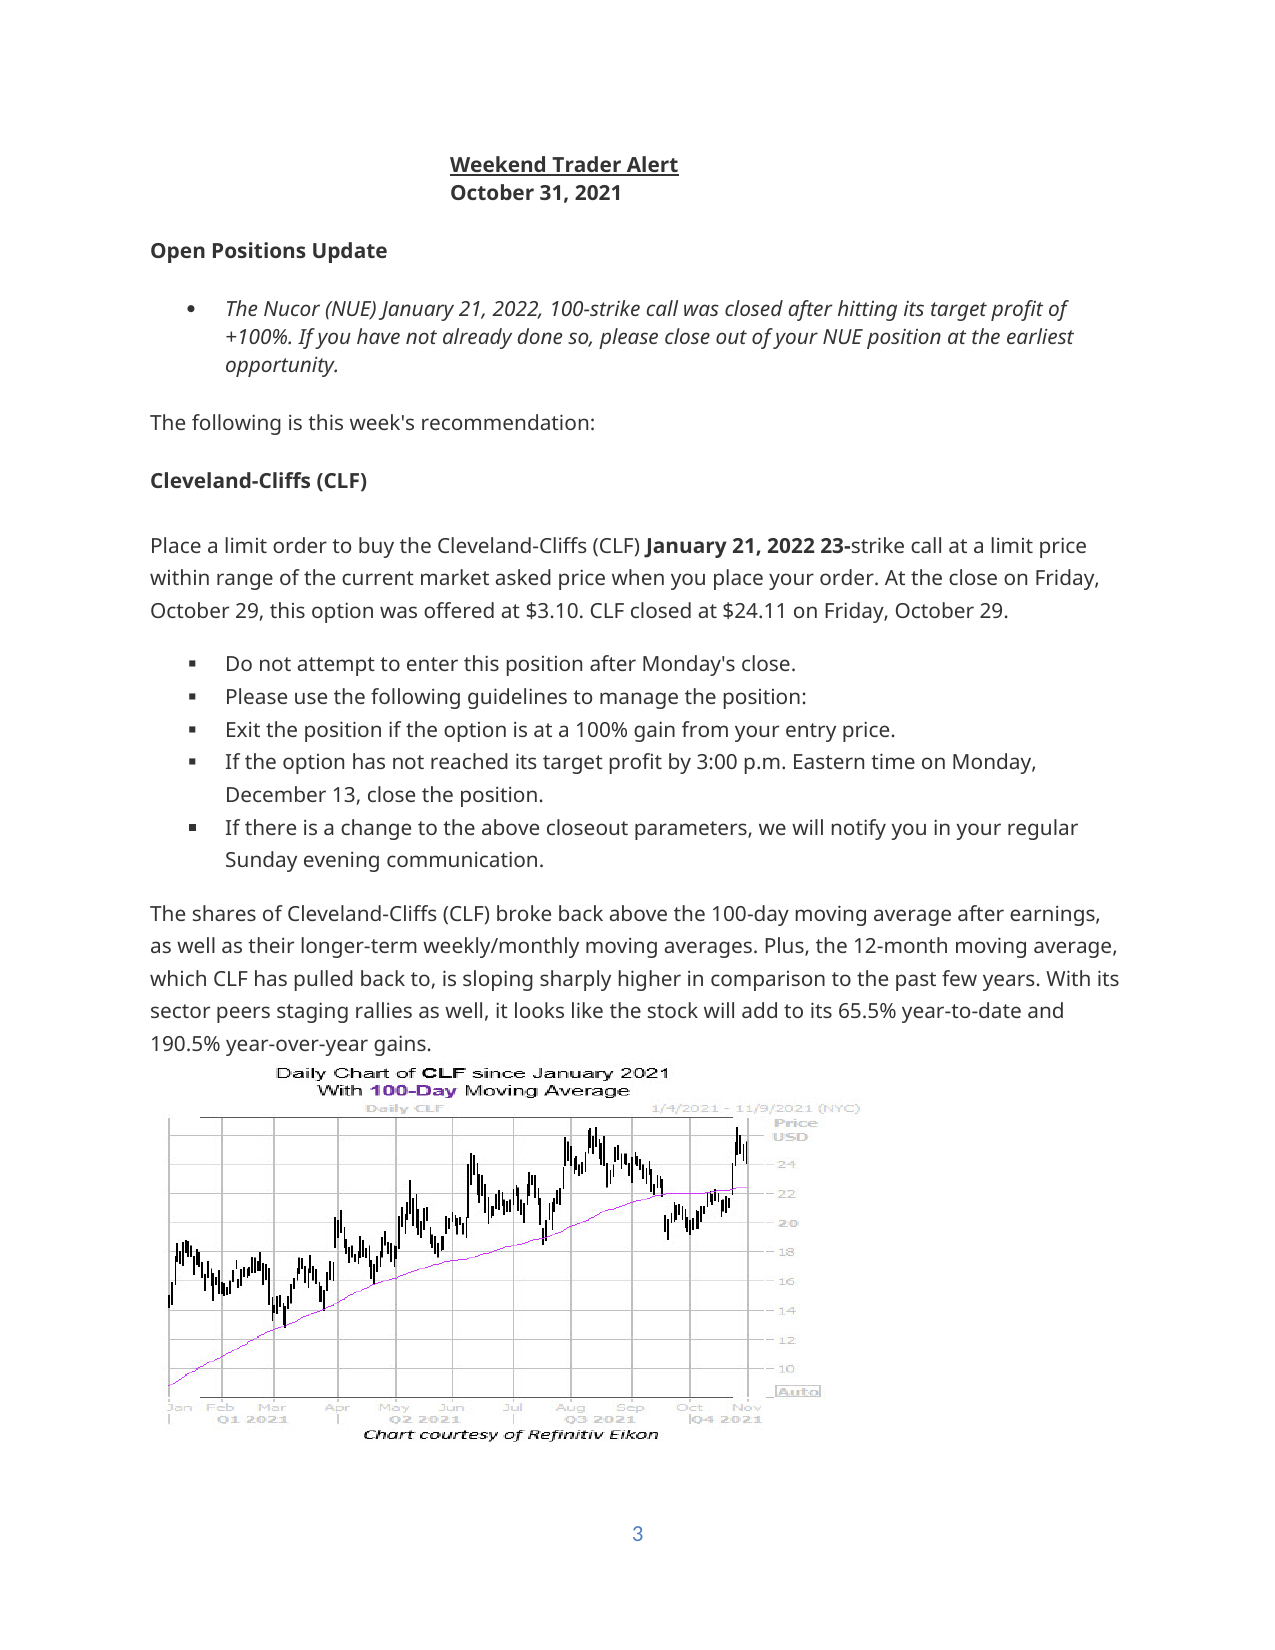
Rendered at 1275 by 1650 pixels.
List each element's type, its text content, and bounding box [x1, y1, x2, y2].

text Cleveland-Cliffs (CLF) Place a limit order to buy the Cleveland-Cliffs (CLF) January 21, 2022 23-strike call at a limit price within range of the current market asked price when you place your order. At the close on Friday, October 29, this option was offered at $3.10. CLF closed at $24.11 on Friday, October 29. [150, 466, 1125, 624]
list Exit the position if the option is at a 100% gain from your entry price. [187, 715, 1125, 743]
list If there is a change to the above closeout parameters, we will notify you in your regular Sunday evening communication. [187, 813, 1125, 874]
list The Nucor (NUE) January 21, 2022, 100-strike call was closed after hitting its target profit of +100%. If you have not already done so, please close out of your NUE position at the earliest opportunity. [187, 294, 1125, 379]
text October 31, 2021 [375, 178, 1125, 207]
text The following is this week's recommendation: [150, 408, 1125, 437]
text The shares of Cleveland-Cliffs (CLF) broke back above the 100-day moving average after earnings, as well as their longer-term weekly/monthly moving averages. Plus, the 12-month moving average, which CLF has pulled back to, is sloping sharply higher in comparison to the past few years. With its sector peers staging rallies as well, it looks like the stock will add to its 65.5% year-to-date and 190.5% year-over-year gains. [150, 899, 1125, 1057]
list Do not attempt to enter this position after Monday's close. [187, 649, 1125, 678]
list If the option has not reached its target profit by 3:00 p.m. Eastern time on Monday, December 13, close the position. [187, 747, 1125, 808]
text Open Positions Update [150, 236, 1125, 264]
text Weekend Trader Alert [375, 150, 1125, 178]
list Please use the following guidelines to manage the position: [187, 682, 1125, 711]
picture [150, 1061, 862, 1442]
